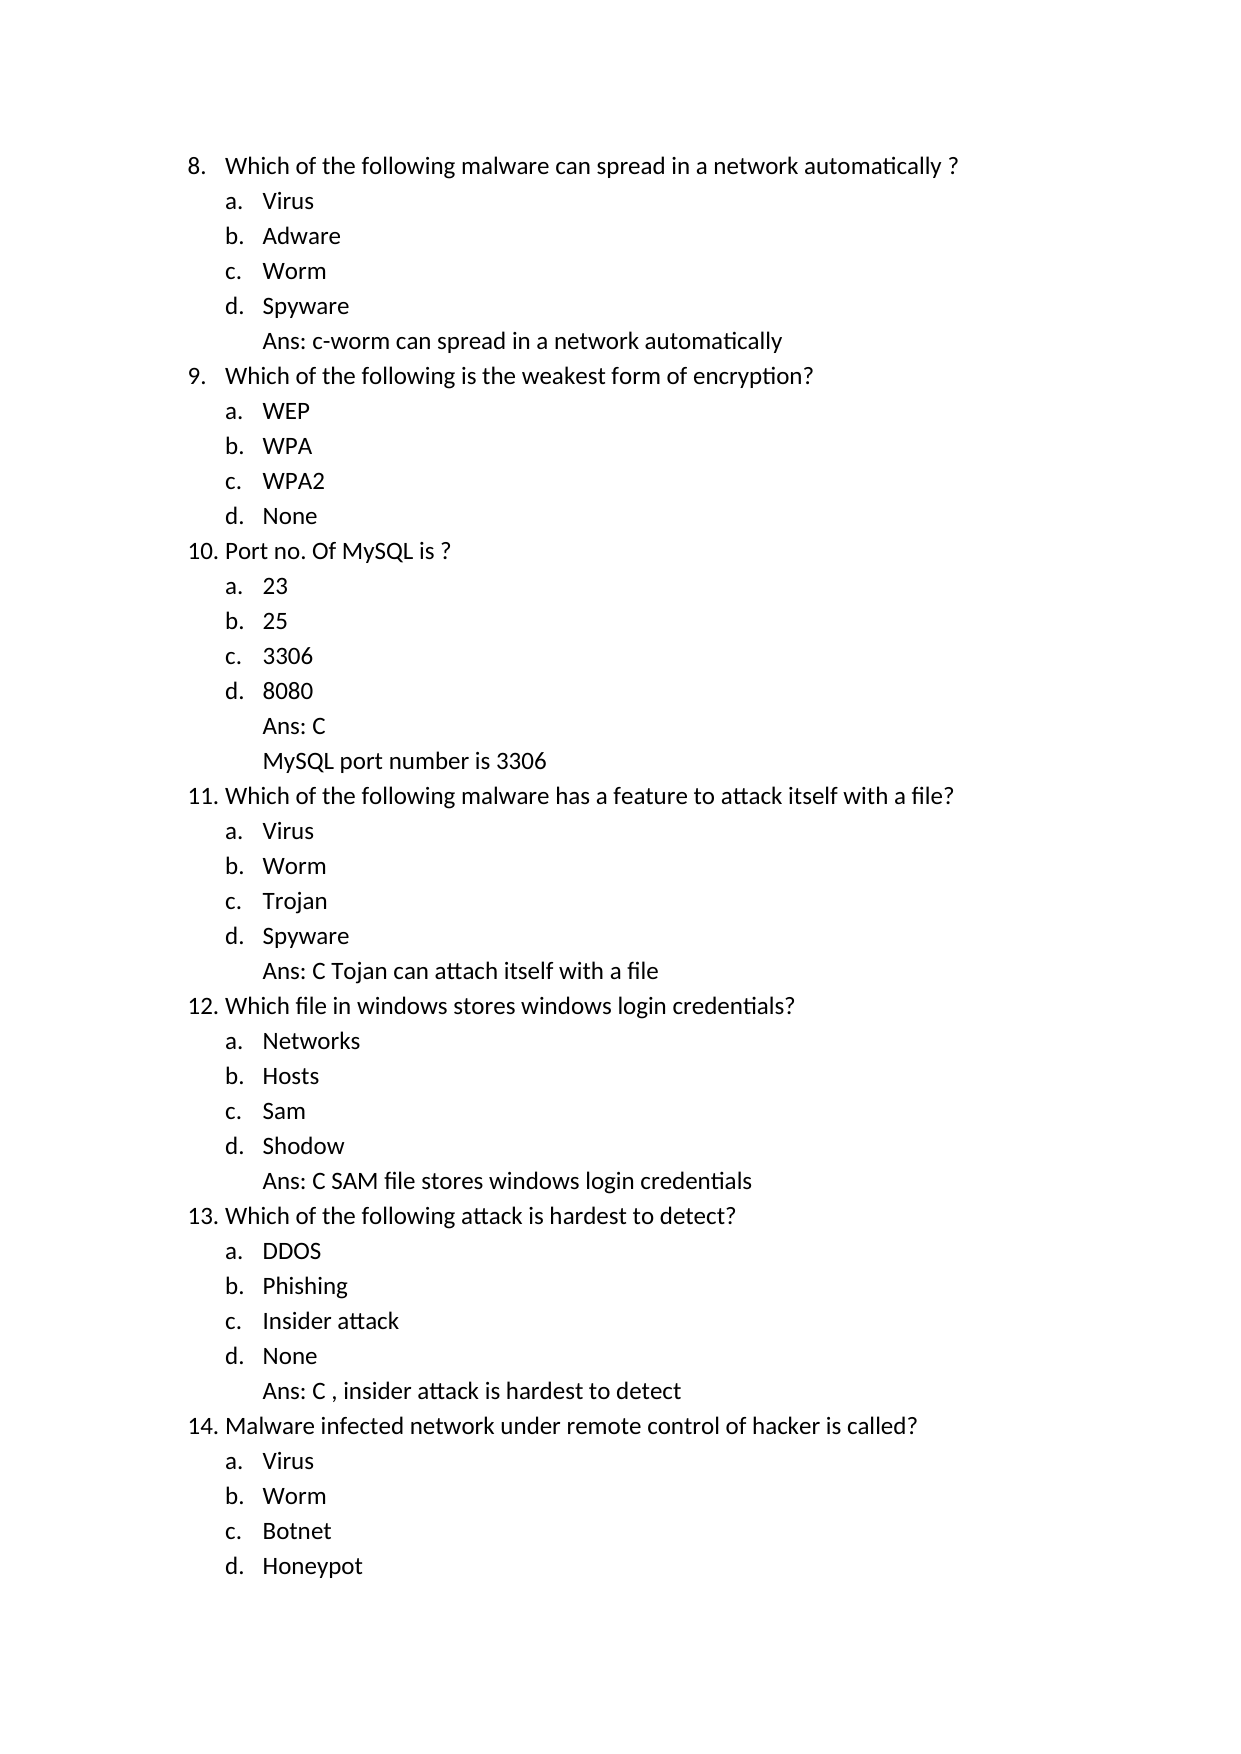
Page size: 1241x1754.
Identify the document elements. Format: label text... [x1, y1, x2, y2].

list Malware infected network under remote control of hacker is called? [187, 1410, 1090, 1441]
list Phishing [225, 1270, 1090, 1301]
list Which of the following malware has a feature to attack itself with a file? [187, 780, 1090, 811]
list Which of the following malware can spread in a network automatically ? [187, 150, 1090, 181]
list Botnet [225, 1515, 1090, 1546]
list DDOS [225, 1235, 1090, 1266]
list 25 [225, 605, 1090, 636]
list Worm [225, 1480, 1090, 1511]
list Ans: C SAM file stores windows login credentials [262, 1165, 1090, 1196]
list WPA [225, 430, 1090, 461]
list WEP [225, 395, 1090, 426]
list Ans: C [262, 710, 1090, 741]
list Honeypot [225, 1550, 1090, 1581]
list 8080 [225, 675, 1090, 706]
list Trojan [225, 885, 1090, 916]
list Virus [225, 185, 1090, 216]
list Networks [225, 1025, 1090, 1056]
list Shodow [225, 1130, 1090, 1161]
list Which of the following is the weakest form of encryption? [187, 360, 1090, 391]
list Spyware [225, 290, 1090, 321]
list None [225, 500, 1090, 531]
list Virus [225, 815, 1090, 846]
list Which of the following attack is hardest to detect? [187, 1200, 1090, 1231]
list Spyware [225, 920, 1090, 951]
list Hosts [225, 1060, 1090, 1091]
list Worm [225, 255, 1090, 286]
list WPA2 [225, 465, 1090, 496]
list None [225, 1340, 1090, 1371]
list Adware [225, 220, 1090, 251]
list 3306 [225, 640, 1090, 671]
list Sam [225, 1095, 1090, 1126]
list Ans: c-worm can spread in a network automatically [262, 325, 1090, 356]
list Virus [225, 1445, 1090, 1476]
list 23 [225, 570, 1090, 601]
list Ans: C Tojan can attach itself with a file [262, 955, 1090, 986]
list MySQL port number is 3306 [262, 745, 1090, 776]
list Insider attack [225, 1305, 1090, 1336]
list Which file in windows stores windows login credentials? [187, 990, 1090, 1021]
list Worm [225, 850, 1090, 881]
list Ans: C , insider attack is hardest to detect [262, 1375, 1090, 1406]
list Port no. Of MySQL is ? [187, 535, 1090, 566]
